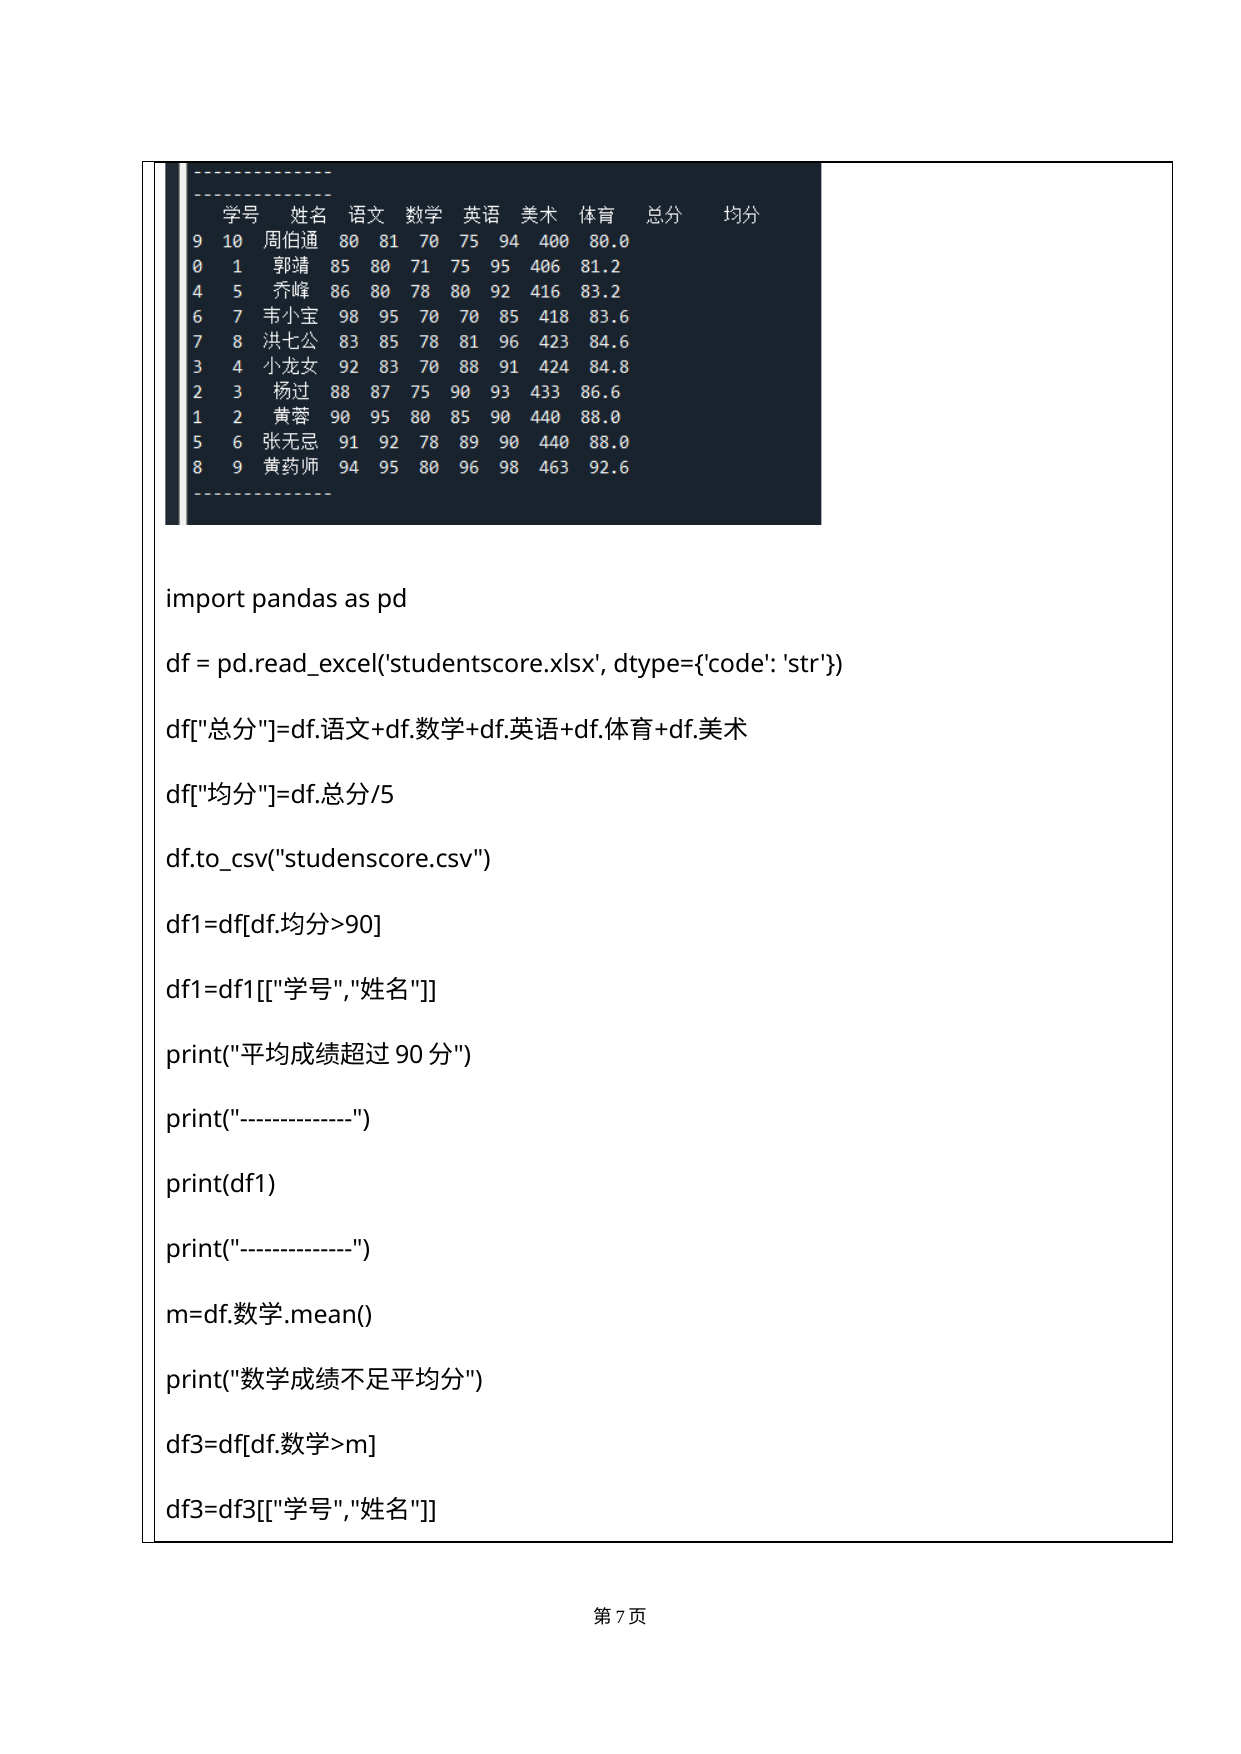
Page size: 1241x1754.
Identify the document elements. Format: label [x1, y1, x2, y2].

table_cell [143, 162, 154, 1542]
picture [165, 163, 822, 525]
table_cell [155, 163, 1172, 1541]
